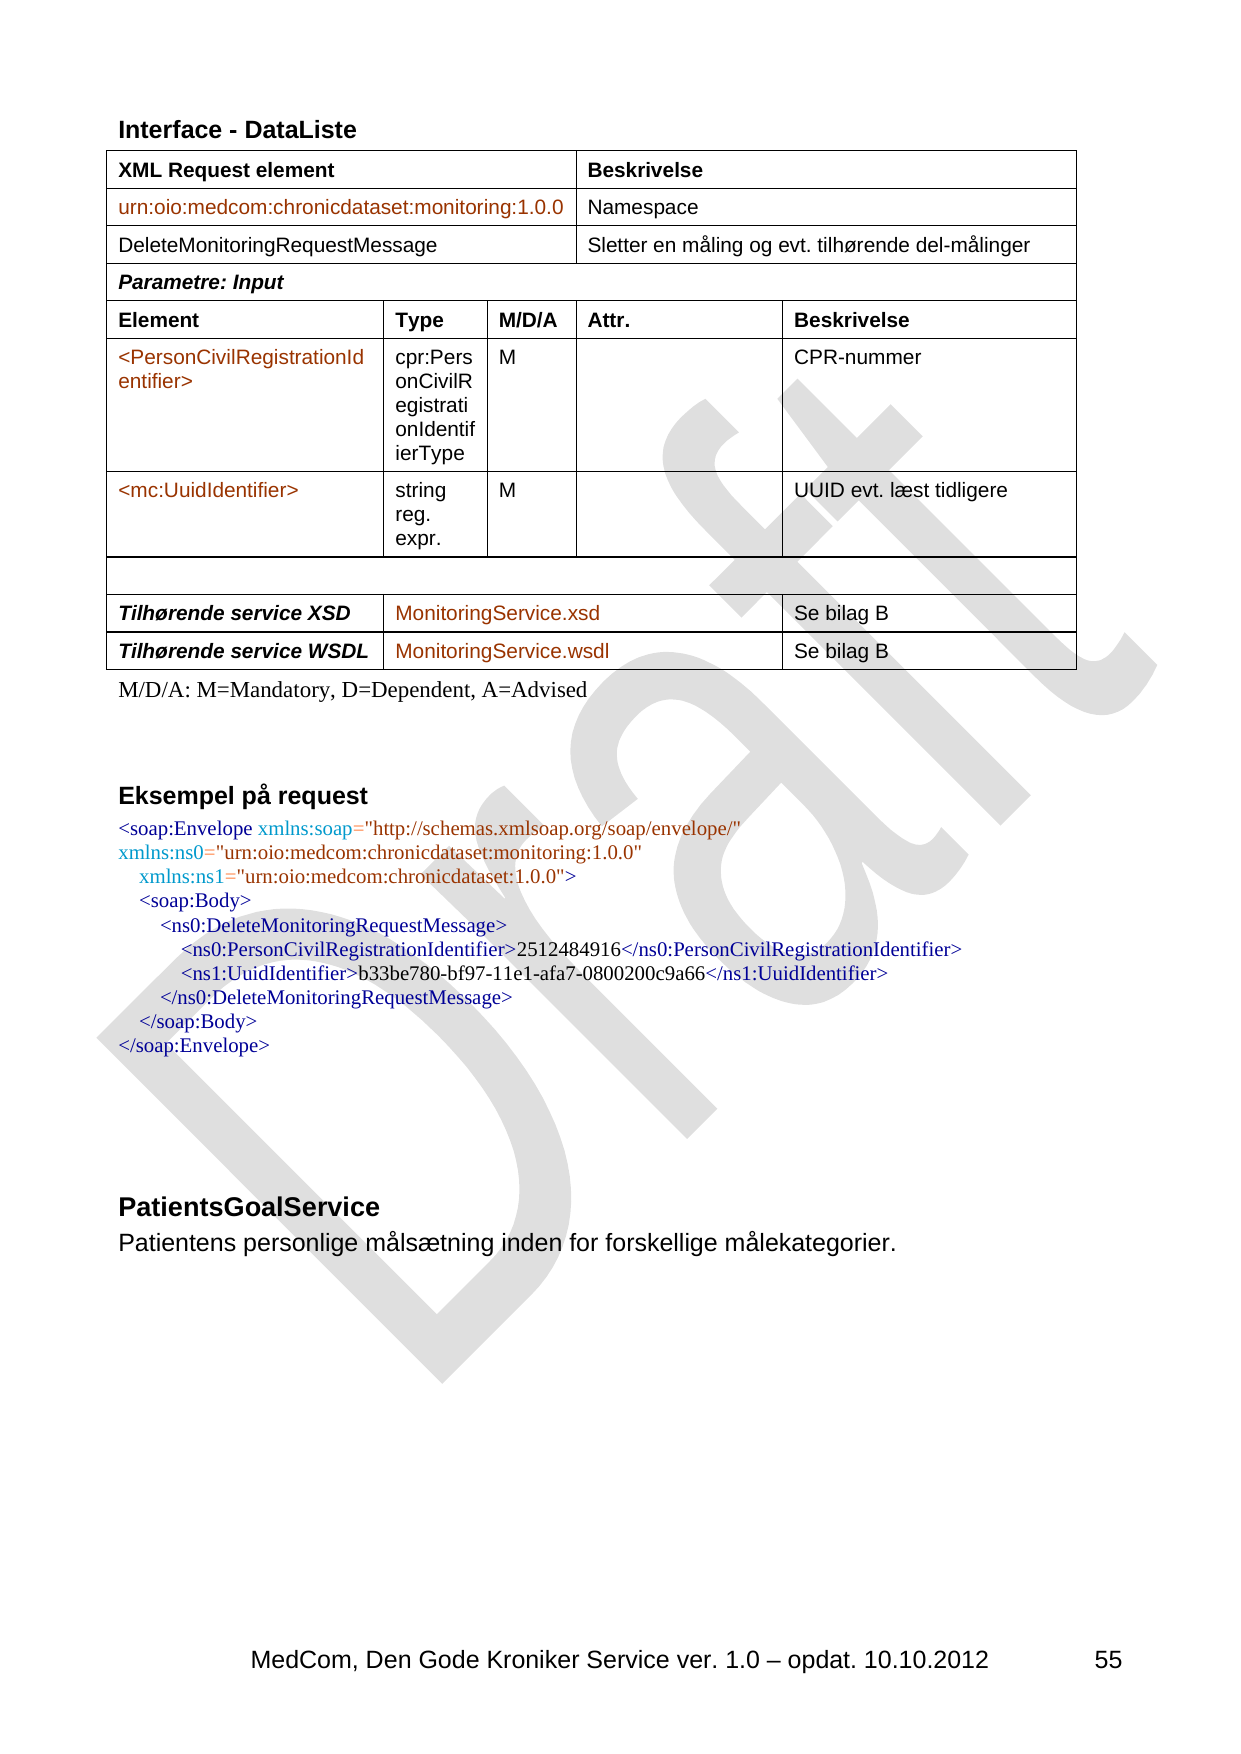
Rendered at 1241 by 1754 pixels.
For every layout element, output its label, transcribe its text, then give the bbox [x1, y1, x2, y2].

table_cell [577, 339, 782, 471]
subtitle PatientsGoalService [118, 1191, 1125, 1222]
table_cell UUID evt. læst tidligere [783, 472, 1076, 556]
table_cell Element [107, 301, 383, 338]
text M/D/A: M=Mandatory, D=Dependent, A=Advised [118, 676, 1125, 702]
table_cell cpr:PersonCivilRegistrationIdentifierType [384, 339, 487, 471]
table_cell Tilhørende service WSDL [107, 633, 383, 669]
table_cell MonitoringService.xsd [384, 595, 782, 631]
table_cell Se bilag B [783, 633, 1076, 669]
table_cell Se bilag B [783, 595, 1076, 631]
table_cell CPR-nummer [783, 339, 1076, 471]
table_cell <PersonCivilRegistrationIdentifier> [107, 339, 383, 471]
picture [145, 873, 156, 881]
table_cell Sletter en måling og evt. tilhørende del-målinger [577, 226, 1076, 263]
table_cell Tilhørende service XSD [107, 595, 383, 631]
text Patientens personlige målsætning inden for forskellige målekategorier. [118, 1228, 1125, 1257]
table_cell Namespace [577, 189, 1076, 225]
table_cell <mc:UuidIdentifier> [107, 472, 383, 556]
table_cell M [488, 339, 576, 471]
table_header XML Request element [107, 151, 576, 188]
table_cell urn:oio:medcom:chronicdataset:monitoring:1.0.0 [107, 189, 576, 225]
table_cell Type [384, 301, 487, 338]
table_cell [107, 558, 1076, 594]
table_header Beskrivelse [577, 151, 1076, 188]
subtitle Interface - DataListe [118, 115, 1125, 144]
table_cell Parametre: Input [107, 264, 1076, 300]
table_cell M/D/A [488, 301, 576, 338]
table_cell Beskrivelse [783, 301, 1076, 338]
table_cell [577, 472, 782, 556]
table_cell string reg. expr. [384, 472, 487, 556]
table_cell M [488, 472, 576, 556]
table_cell MonitoringService.wsdl [384, 633, 782, 669]
table_cell DeleteMonitoringRequestMessage [107, 226, 576, 263]
subtitle Eksempel på request [118, 781, 1125, 810]
picture [150, 849, 157, 857]
text <soap:Envelope xmlns:soap="http://schemas.xmlsoap.org/soap/envelope/" xmlns:ns0="urn:oio:medcom:chronicdataset:monitoring:1.0.0" xmlns:ns1="urn:oio:medcom:chronicdataset:1.0.0"> <soap:Body> <ns0:DeleteMonitoringRequestMessage> <ns0:PersonCivilRegistrationIdentifier>2512484916</ns0:PersonCivilRegistrationIdentifier> <ns1:UuidIdentifier>b33be780-bf97-11e1-afa7-0800200c9a66</ns1:UuidIdentifier> </ns0:DeleteMonitoringRequestMessage> </soap:Body> </soap:Envelope> [118, 816, 1125, 1110]
table_cell Attr. [577, 301, 782, 338]
